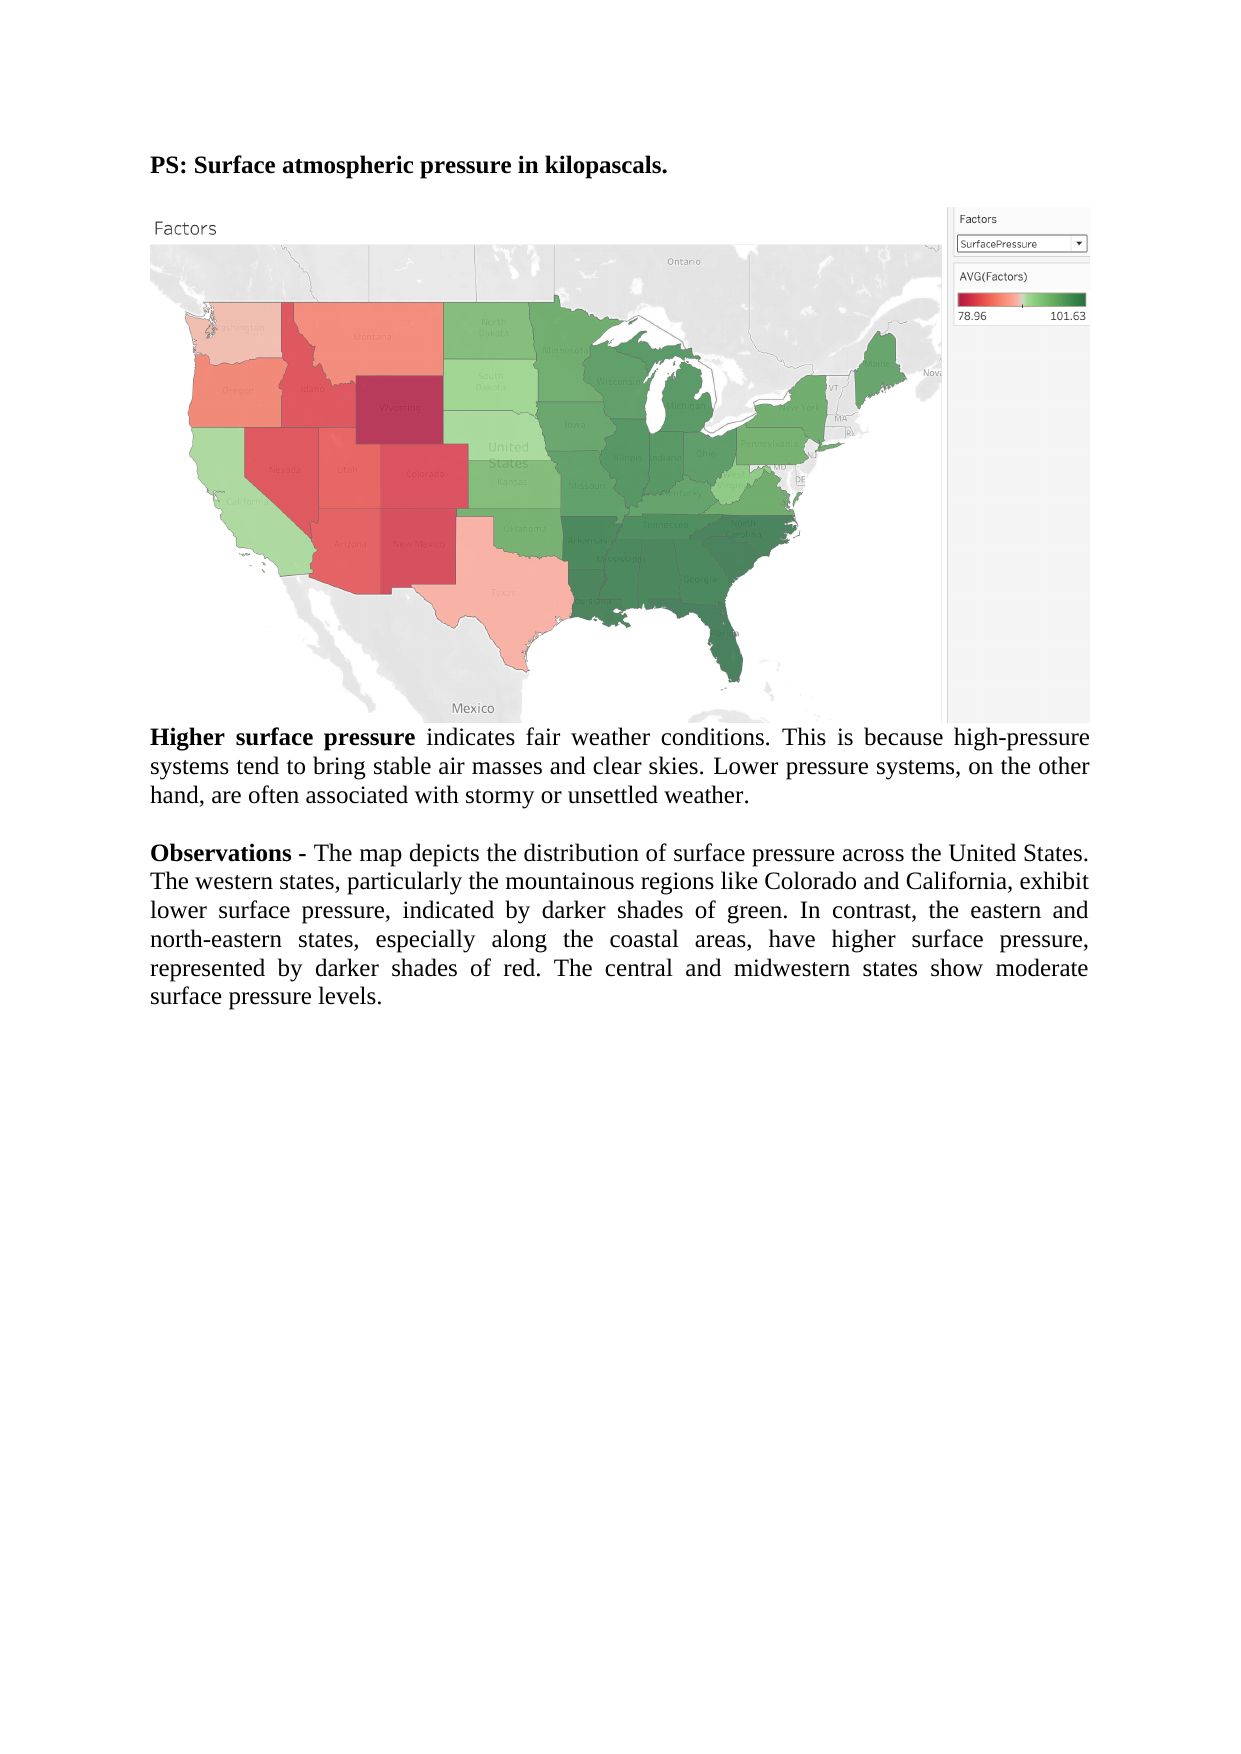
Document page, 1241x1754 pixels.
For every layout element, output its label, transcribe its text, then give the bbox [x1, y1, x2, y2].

text Higher surface pressure indicates fair weather conditions. This is because high-pressure systems tend to bring stable air masses and clear skies. Lower pressure systems, on the other hand, are often associated with stormy or unsettled weather. [150, 723, 1090, 808]
text Observations - The map depicts the distribution of surface pressure across the United States. The western states, particularly the mountainous regions like Colorado and California, exhibit lower surface pressure, indicated by darker shades of green. In contrast, the eastern and north-eastern states, especially along the coastal areas, have higher surface pressure, represented by darker shades of red. The central and midwestern states show moderate surface pressure levels. [150, 838, 1090, 1010]
picture [150, 207, 1091, 723]
text PS: Surface atmospheric pressure in kilopascals. [150, 150, 1090, 179]
